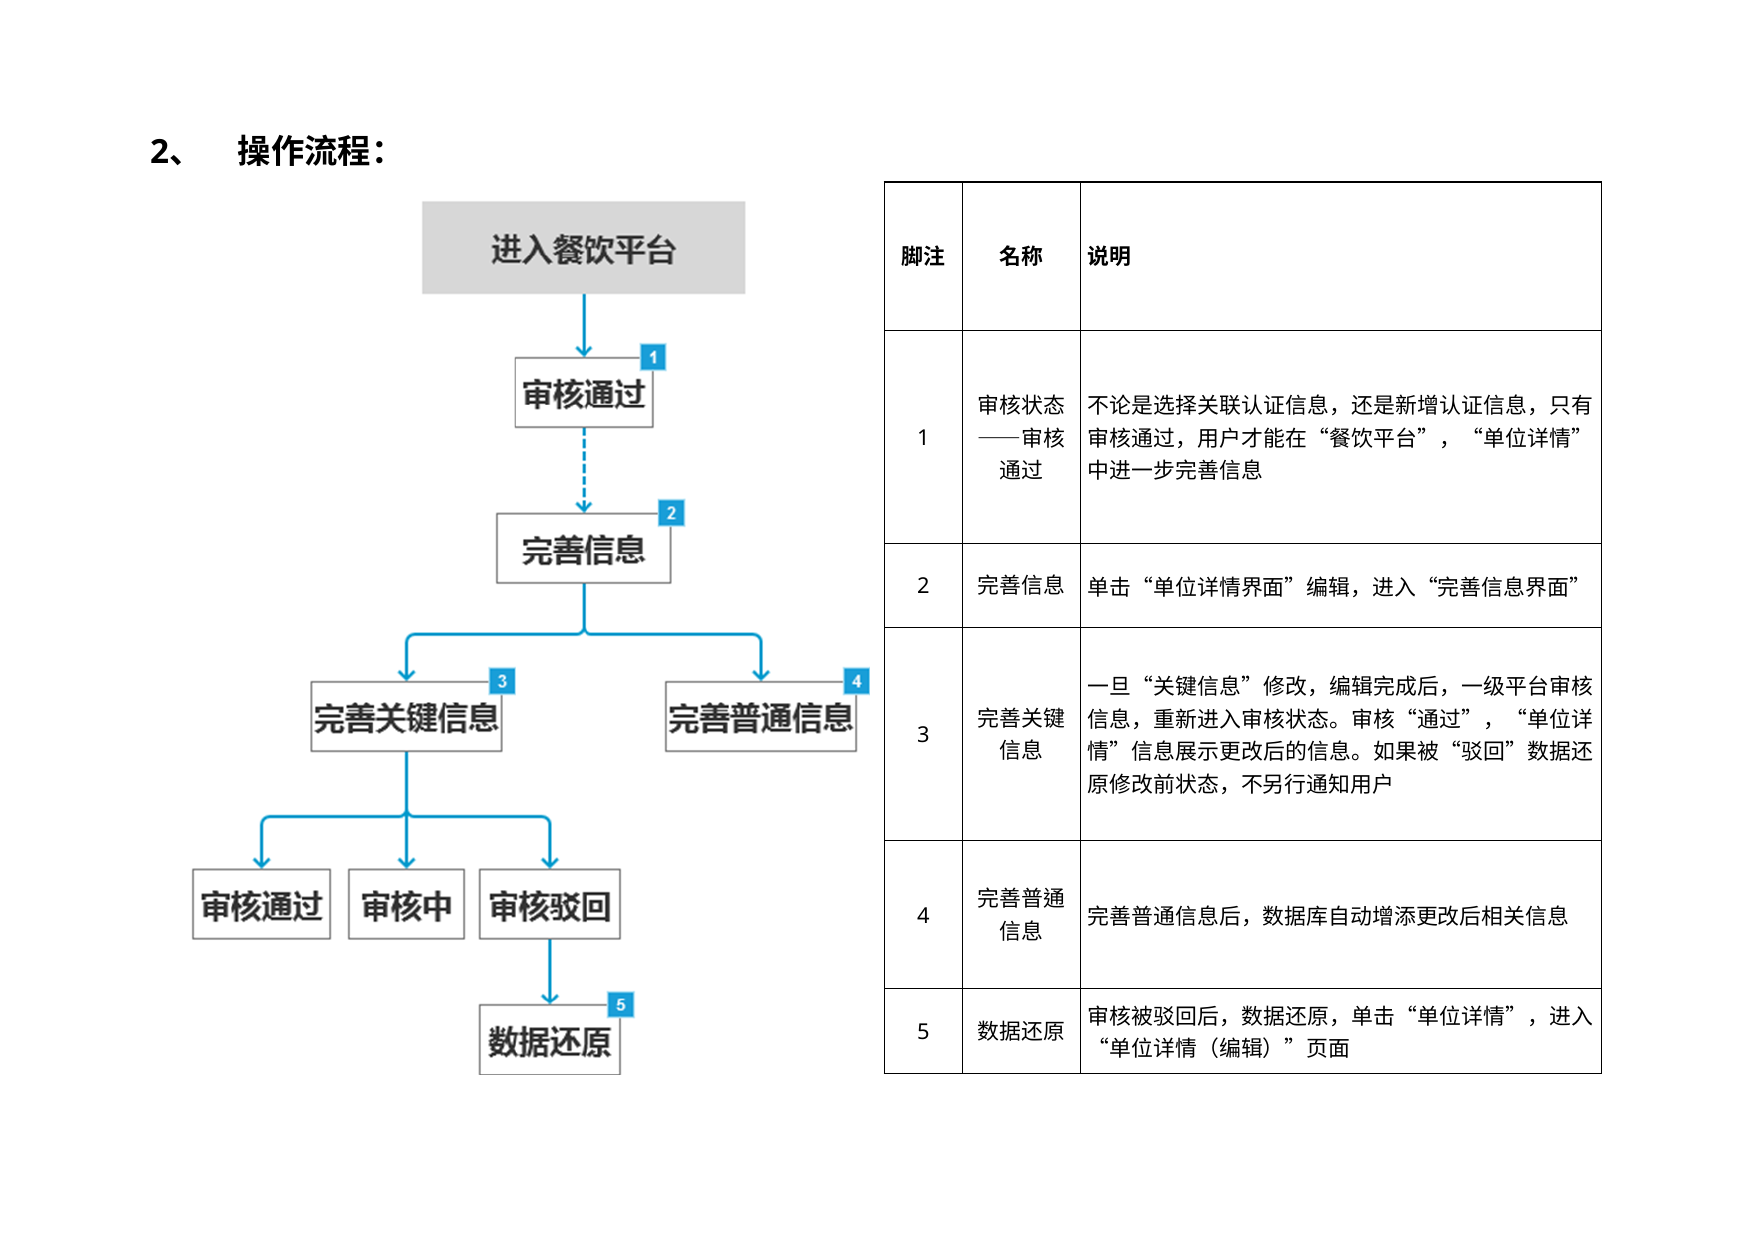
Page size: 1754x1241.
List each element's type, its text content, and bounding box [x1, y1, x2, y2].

table_header [150, 181, 872, 1106]
picture [852, 675, 862, 687]
picture [161, 181, 870, 1075]
table_header [872, 181, 1604, 1106]
list 操作流程： [150, 116, 1604, 181]
